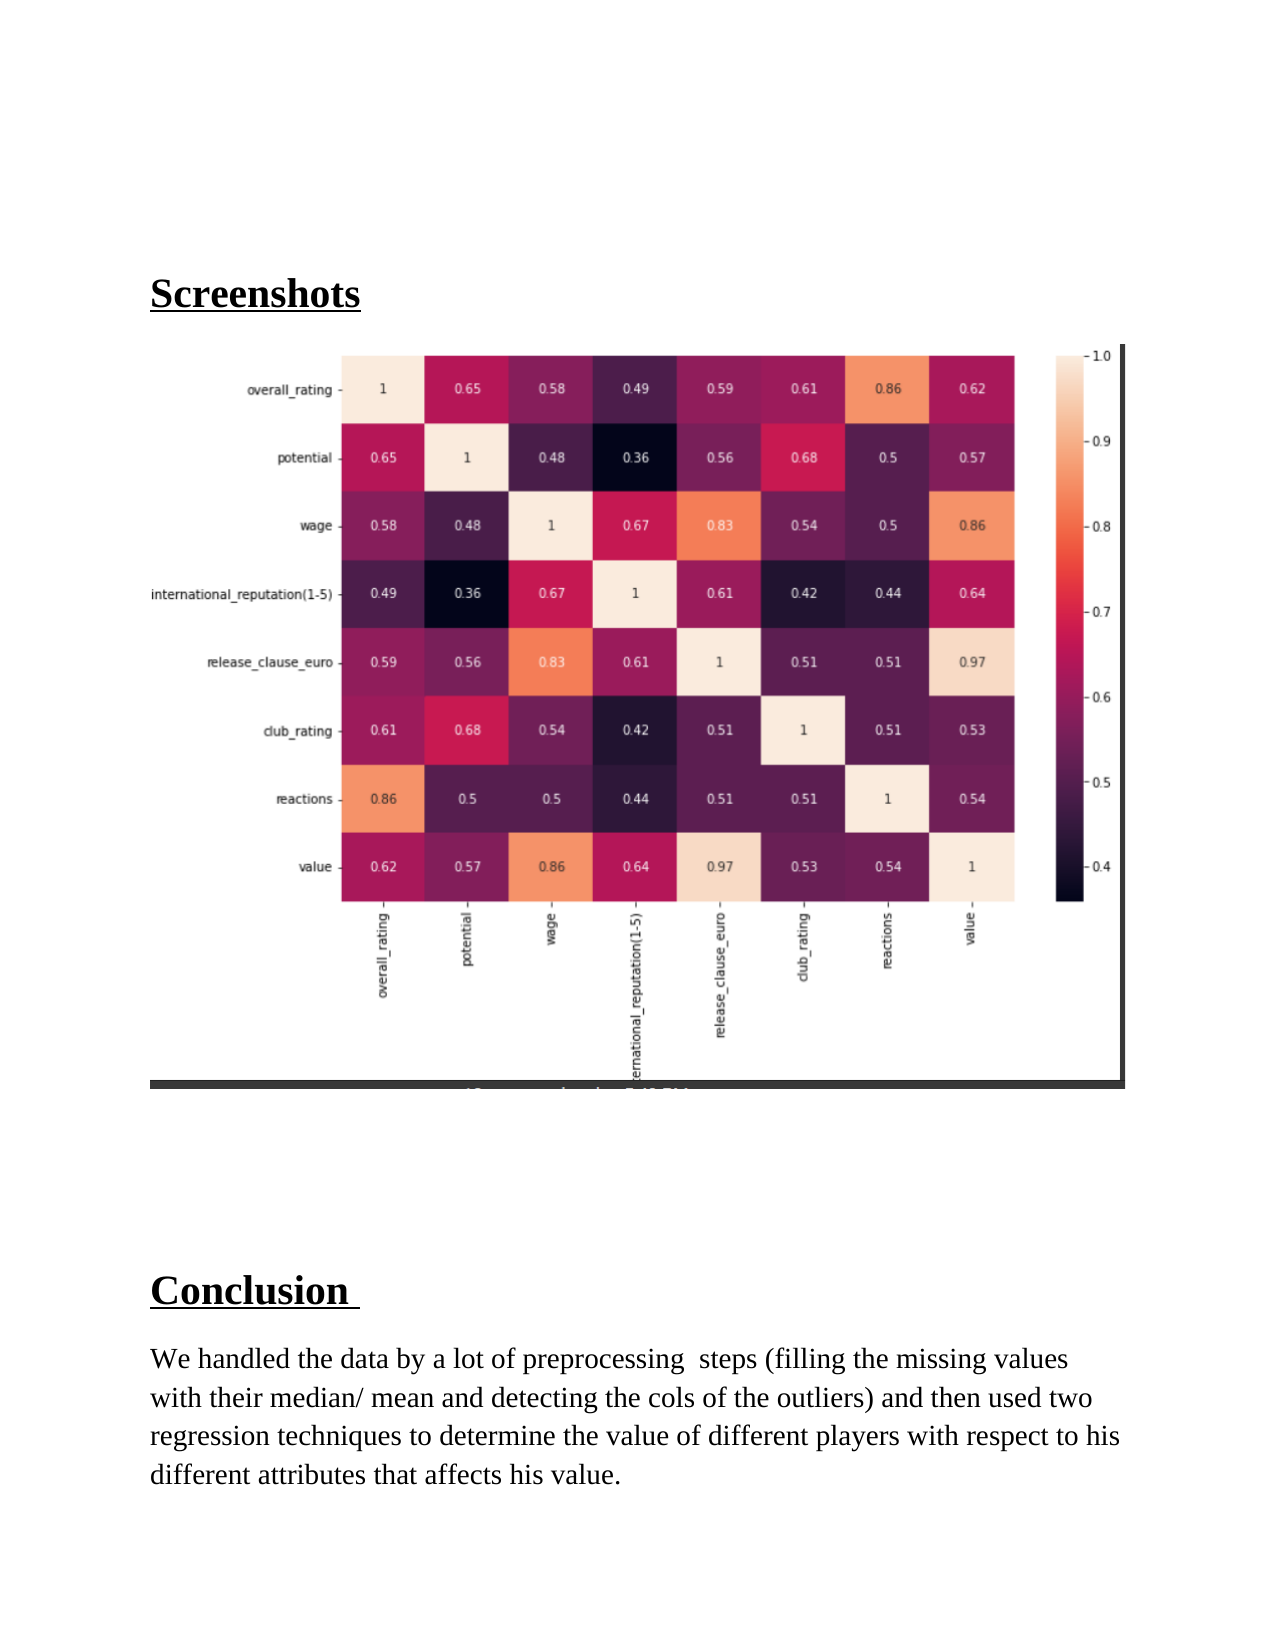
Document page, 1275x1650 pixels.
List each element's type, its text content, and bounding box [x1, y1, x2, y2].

text We handled the data by a lot of preprocessing steps (filling the missing values with their median/ mean and detecting the cols of the outliers) and then used two regression techniques to determine the value of different players with respect to his different attributes that affects his value. [150, 1341, 1125, 1490]
text Conclusion [150, 1265, 1125, 1313]
text Screenshots [150, 269, 1125, 317]
picture [150, 344, 1125, 1089]
